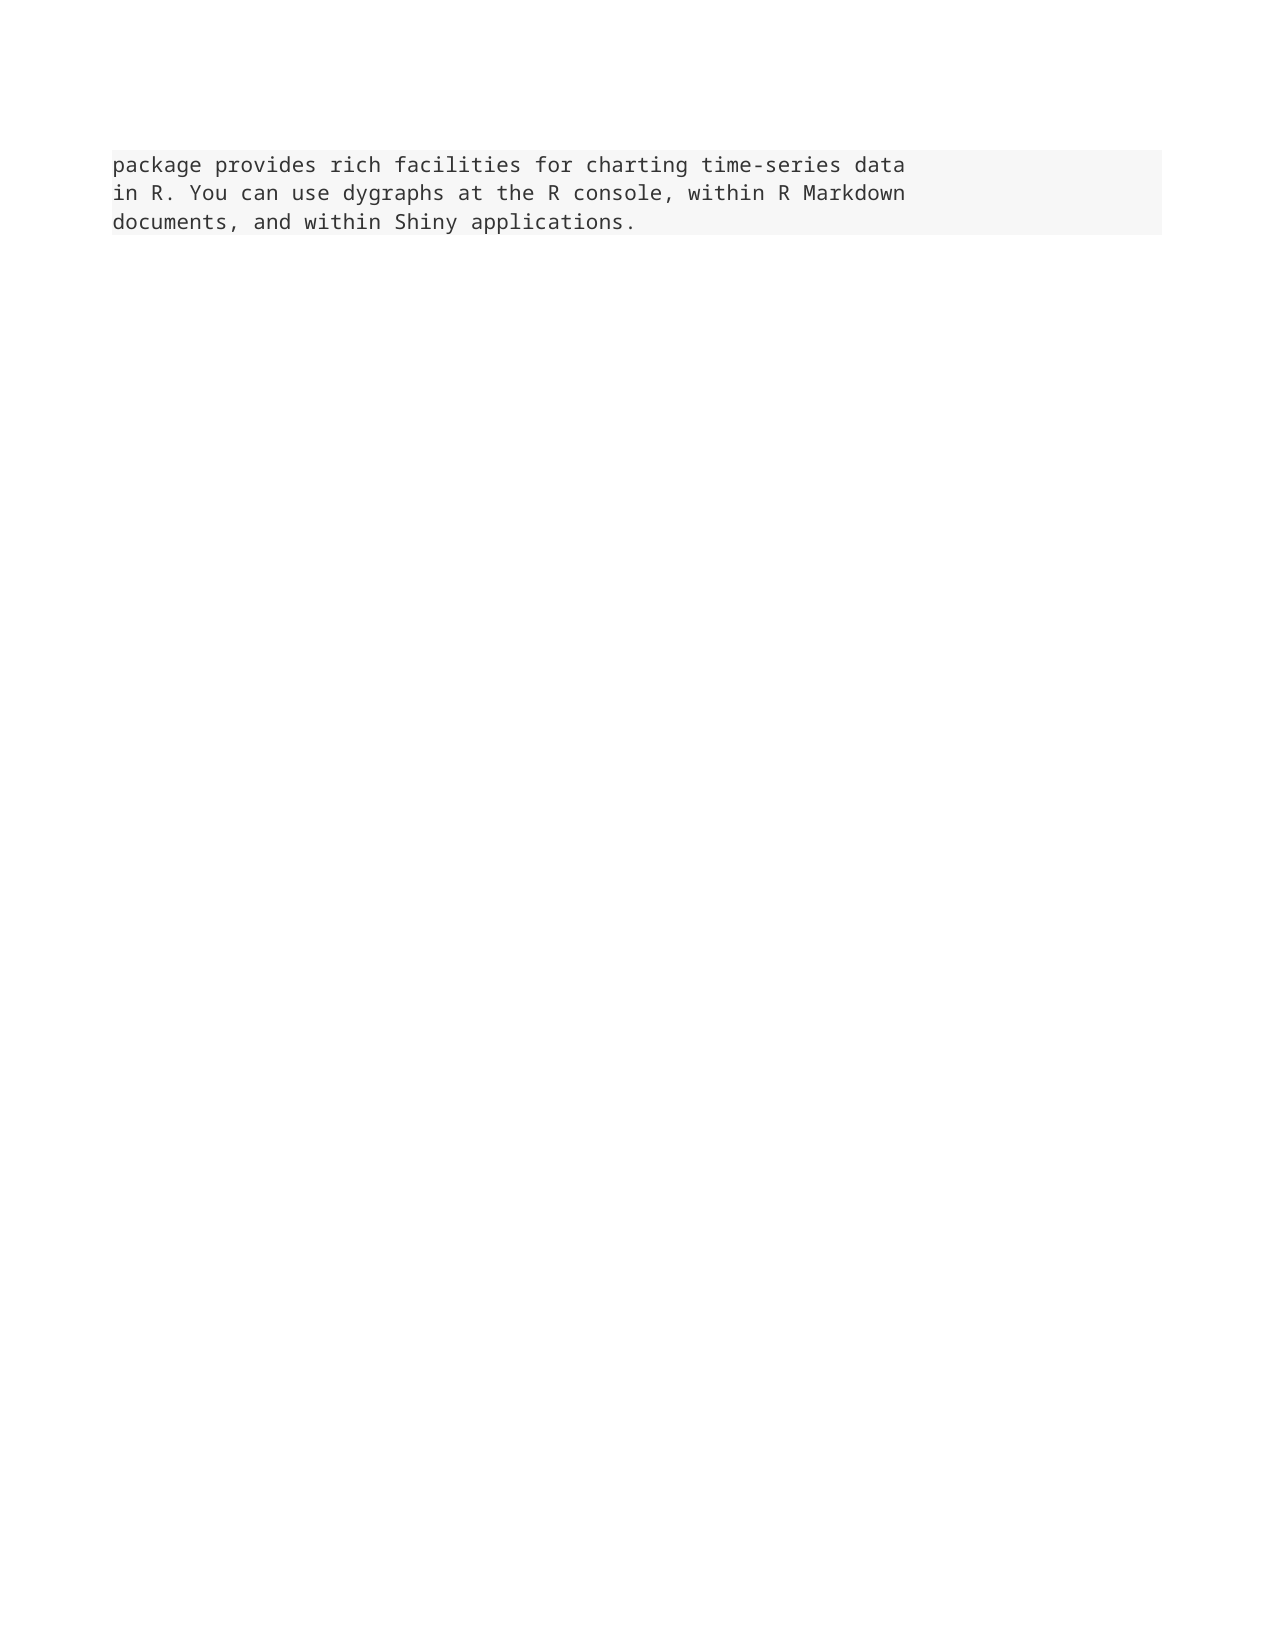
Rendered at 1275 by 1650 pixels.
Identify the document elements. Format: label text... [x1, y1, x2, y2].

text in R. You can use dygraphs at the R console, within R Markdown [112, 178, 1162, 207]
text package provides rich facilities for charting time-series data [112, 150, 1162, 178]
text documents, and within Shiny applications. [112, 207, 1162, 235]
